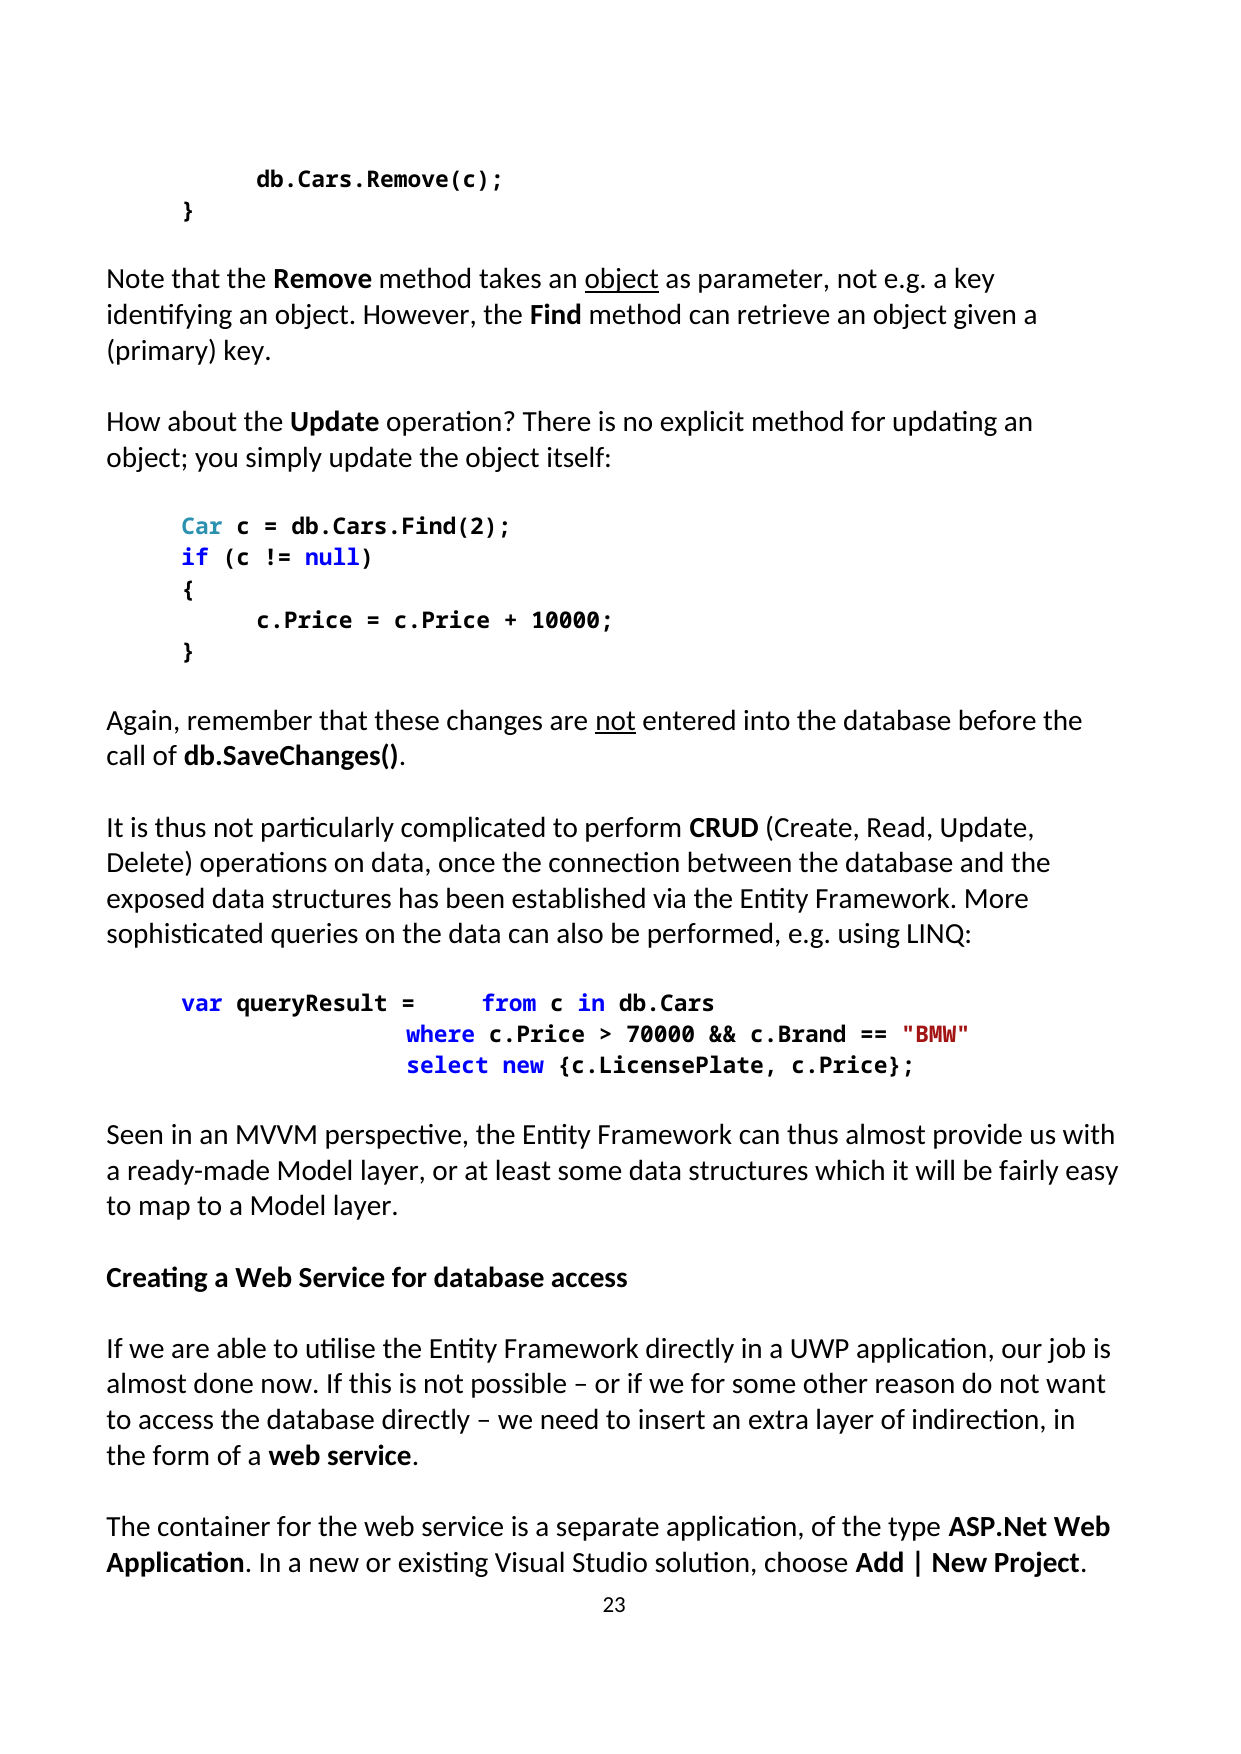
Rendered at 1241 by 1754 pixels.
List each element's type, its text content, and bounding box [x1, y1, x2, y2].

subtitle Creating a Web Service for database access [106, 1259, 1121, 1294]
text if (c != null) [106, 541, 1121, 572]
text { [106, 572, 1121, 604]
text If we are able to utilise the Entity Framework directly in a UWP application, our job is almost done now. If this is not possible – or if we for some other reason do not want to access the database directly – we need to insert an extra layer of indirection, in the form of a web service. [106, 1330, 1121, 1472]
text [106, 1508, 1121, 1579]
text var queryResult = from c in db.Cars [106, 987, 1121, 1018]
text It is thus not particularly complicated to perform CRUD (Create, Read, Update, Delete) operations on data, once the connection between the database and the exposed data structures has been established via the Entity Framework. More sophisticated queries on the data can also be performed, e.g. using LINQ: [106, 809, 1121, 951]
text } [106, 635, 1121, 666]
text select new {c.LicensePlate, c.Price}; [331, 1049, 1121, 1081]
text Note that the Remove method takes an object as parameter, not e.g. a key identifying an object. However, the Find method can retrieve an object given a (primary) key. [106, 261, 1121, 367]
text Seen in an MVVM perspective, the Entity Framework can thus almost provide us with a ready-made Model layer, or at least some data structures which it will be fairly easy to map to a Model layer. [106, 1116, 1121, 1223]
text Car c = db.Cars.Find(2); [106, 510, 1121, 541]
text } [106, 194, 1121, 225]
text c.Price = c.Price + 10000; [181, 604, 1121, 635]
text Again, remember that these changes are not entered into the database before the call of db.SaveChanges(). [106, 702, 1121, 773]
text How about the Update operation? There is no explicit method for updating an object; you simply update the object itself: [106, 403, 1121, 474]
text where c.Price > 70000 && c.Brand == "BMW" [331, 1018, 1121, 1049]
text db.Cars.Remove(c); [256, 162, 1121, 194]
